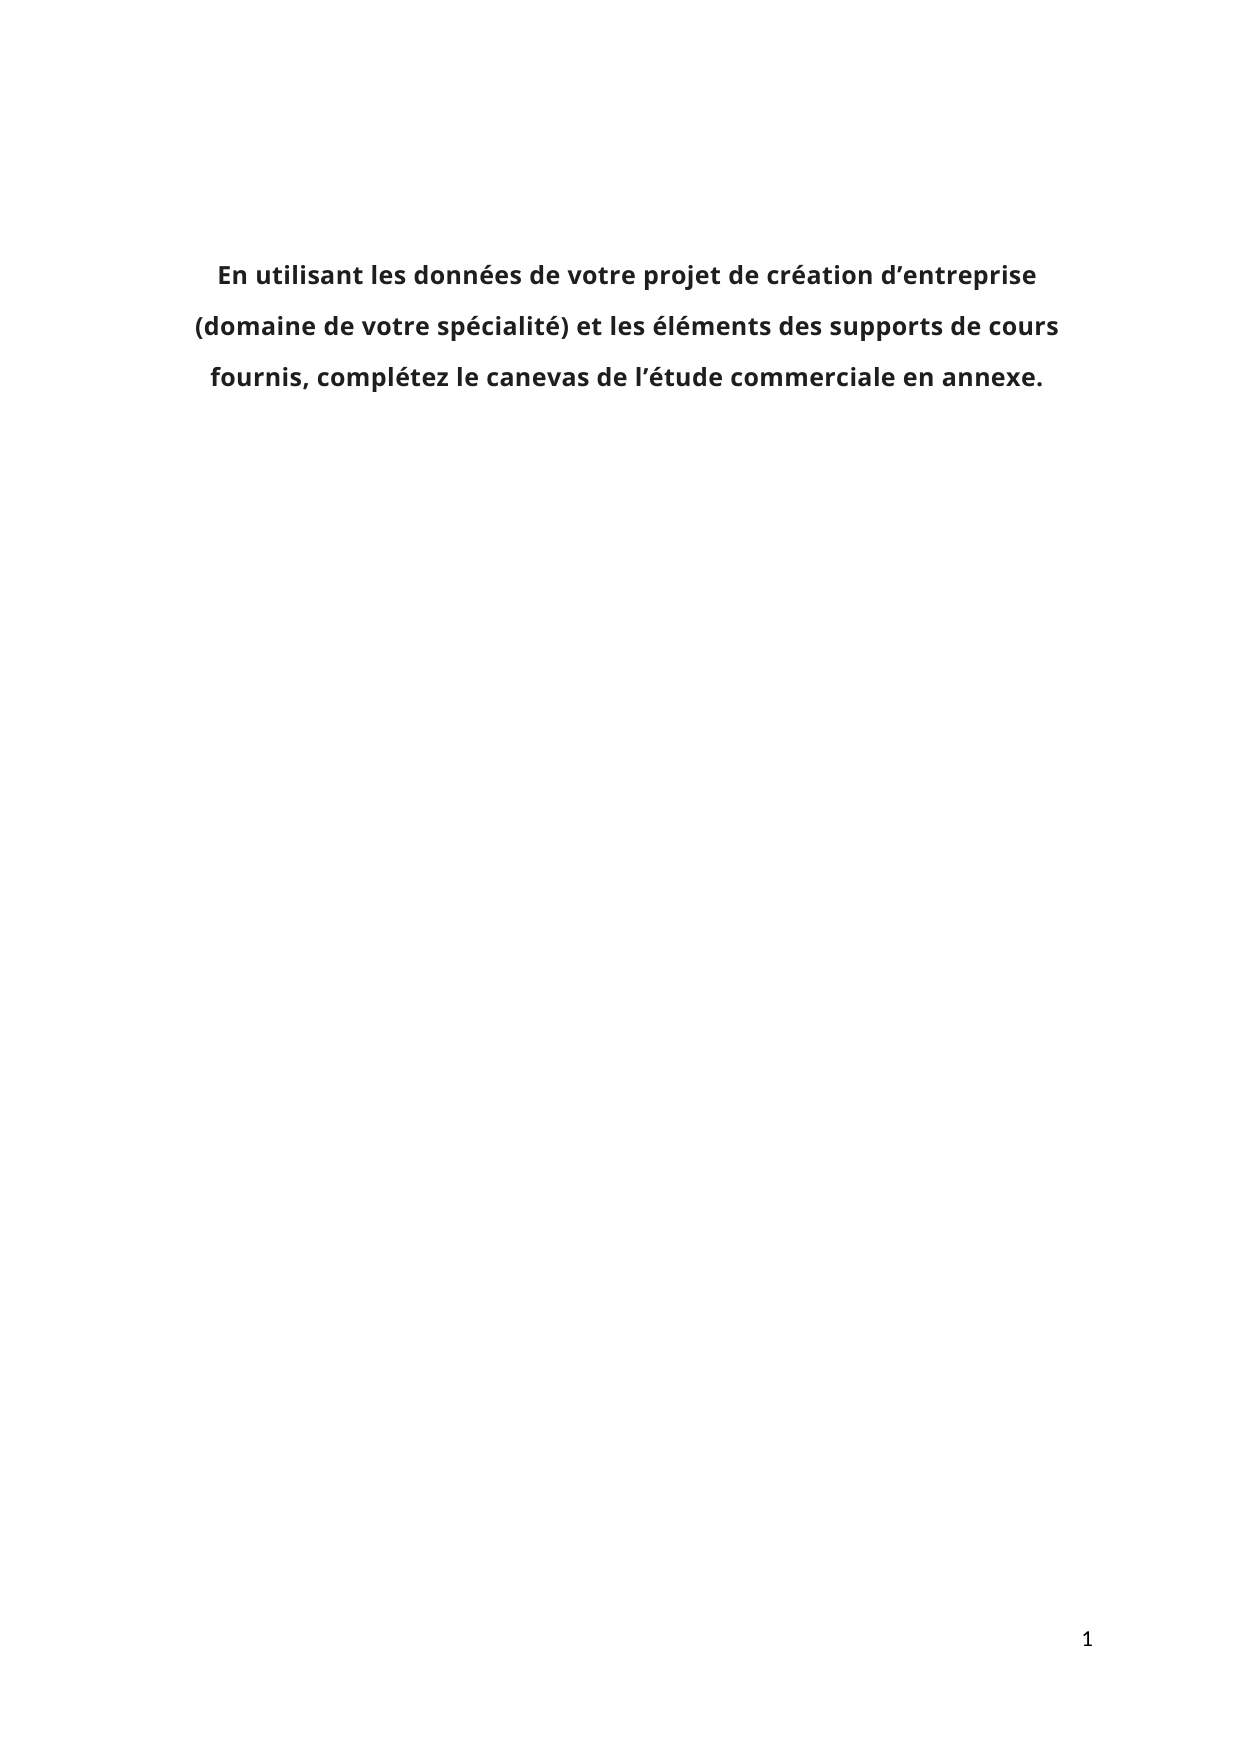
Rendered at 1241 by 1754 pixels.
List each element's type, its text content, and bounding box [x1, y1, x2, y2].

text En utilisant les données de votre projet de création d’entreprise (domaine de votre spécialité) et les éléments des supports de cours fournis, complétez le canevas de l’étude commerciale en annexe. [162, 258, 1093, 394]
